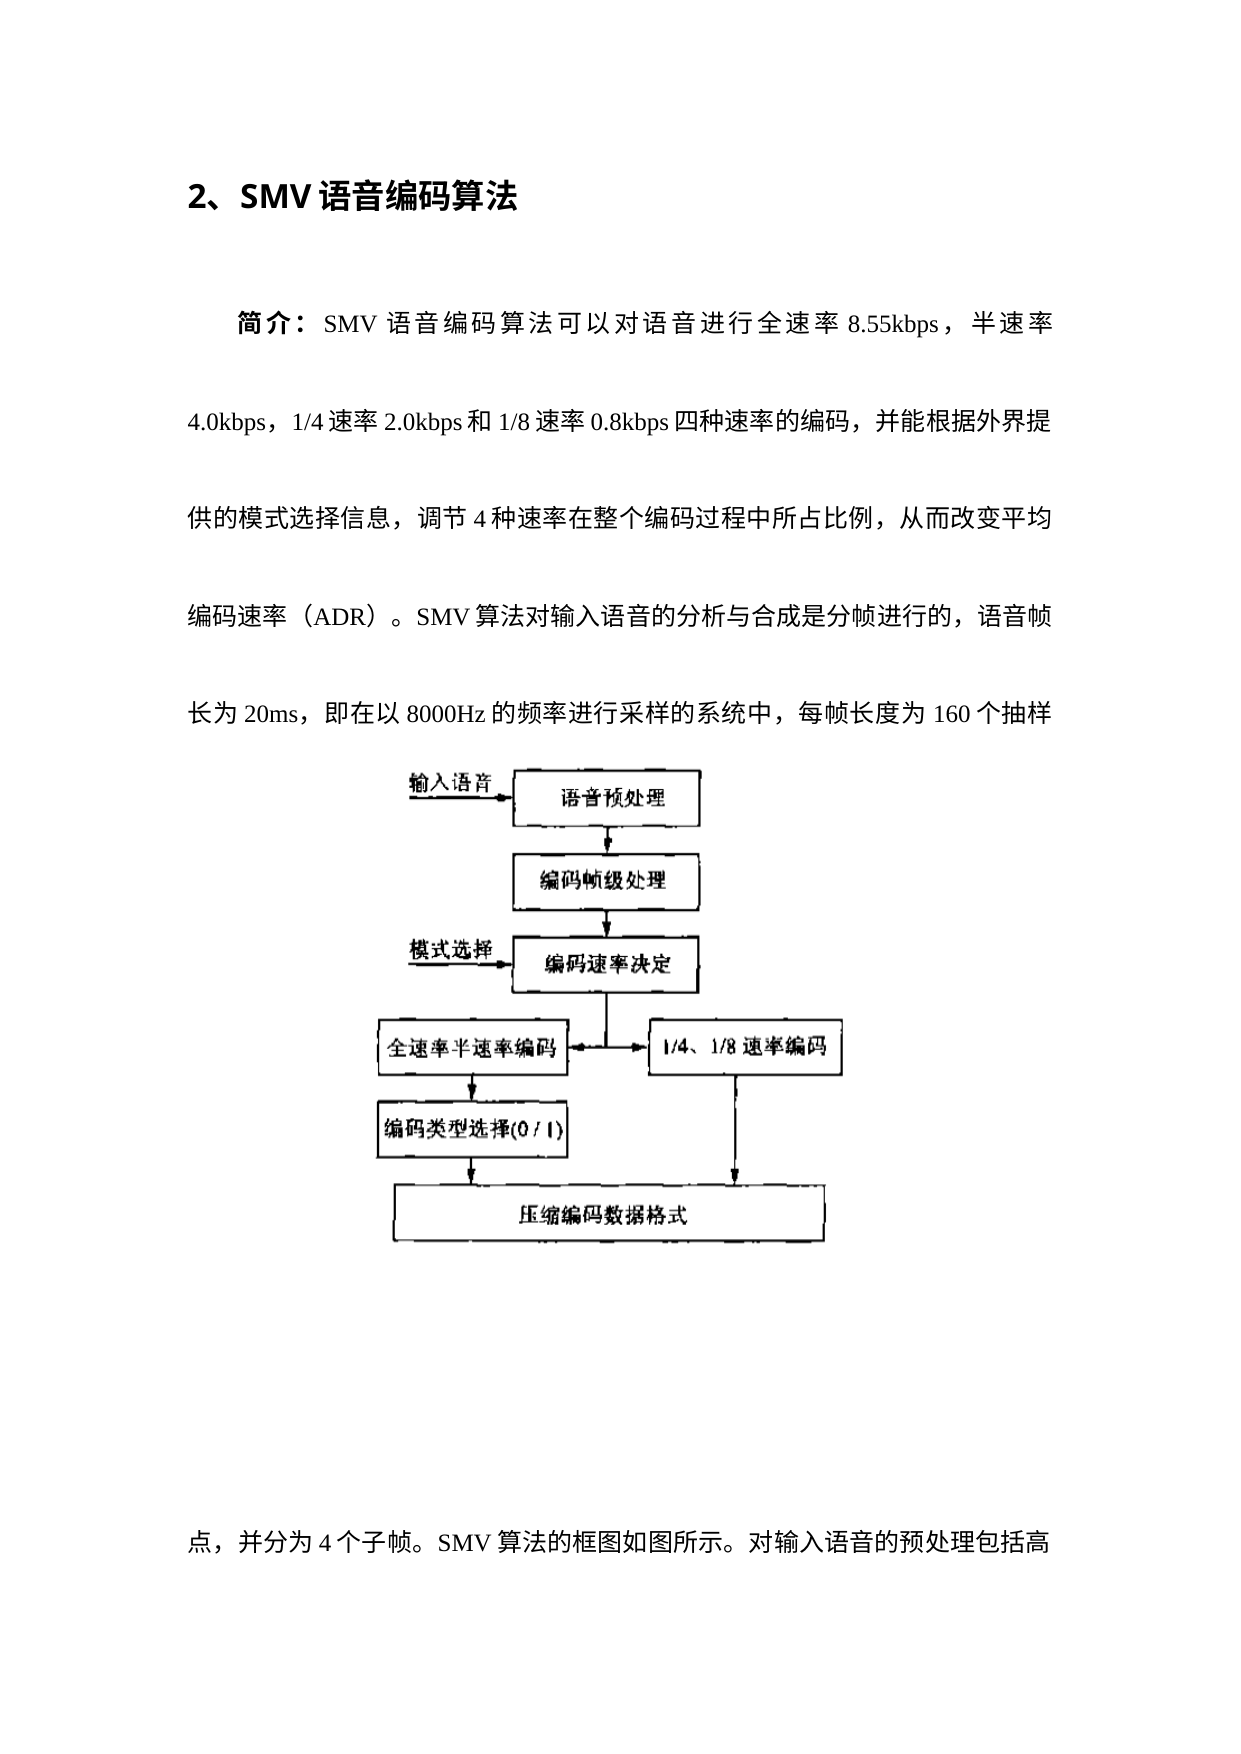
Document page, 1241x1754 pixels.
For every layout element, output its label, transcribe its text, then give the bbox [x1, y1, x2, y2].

picture [368, 752, 863, 1264]
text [187, 289, 1053, 1573]
subtitle 2、SMV语音编码算法 [187, 162, 1053, 227]
